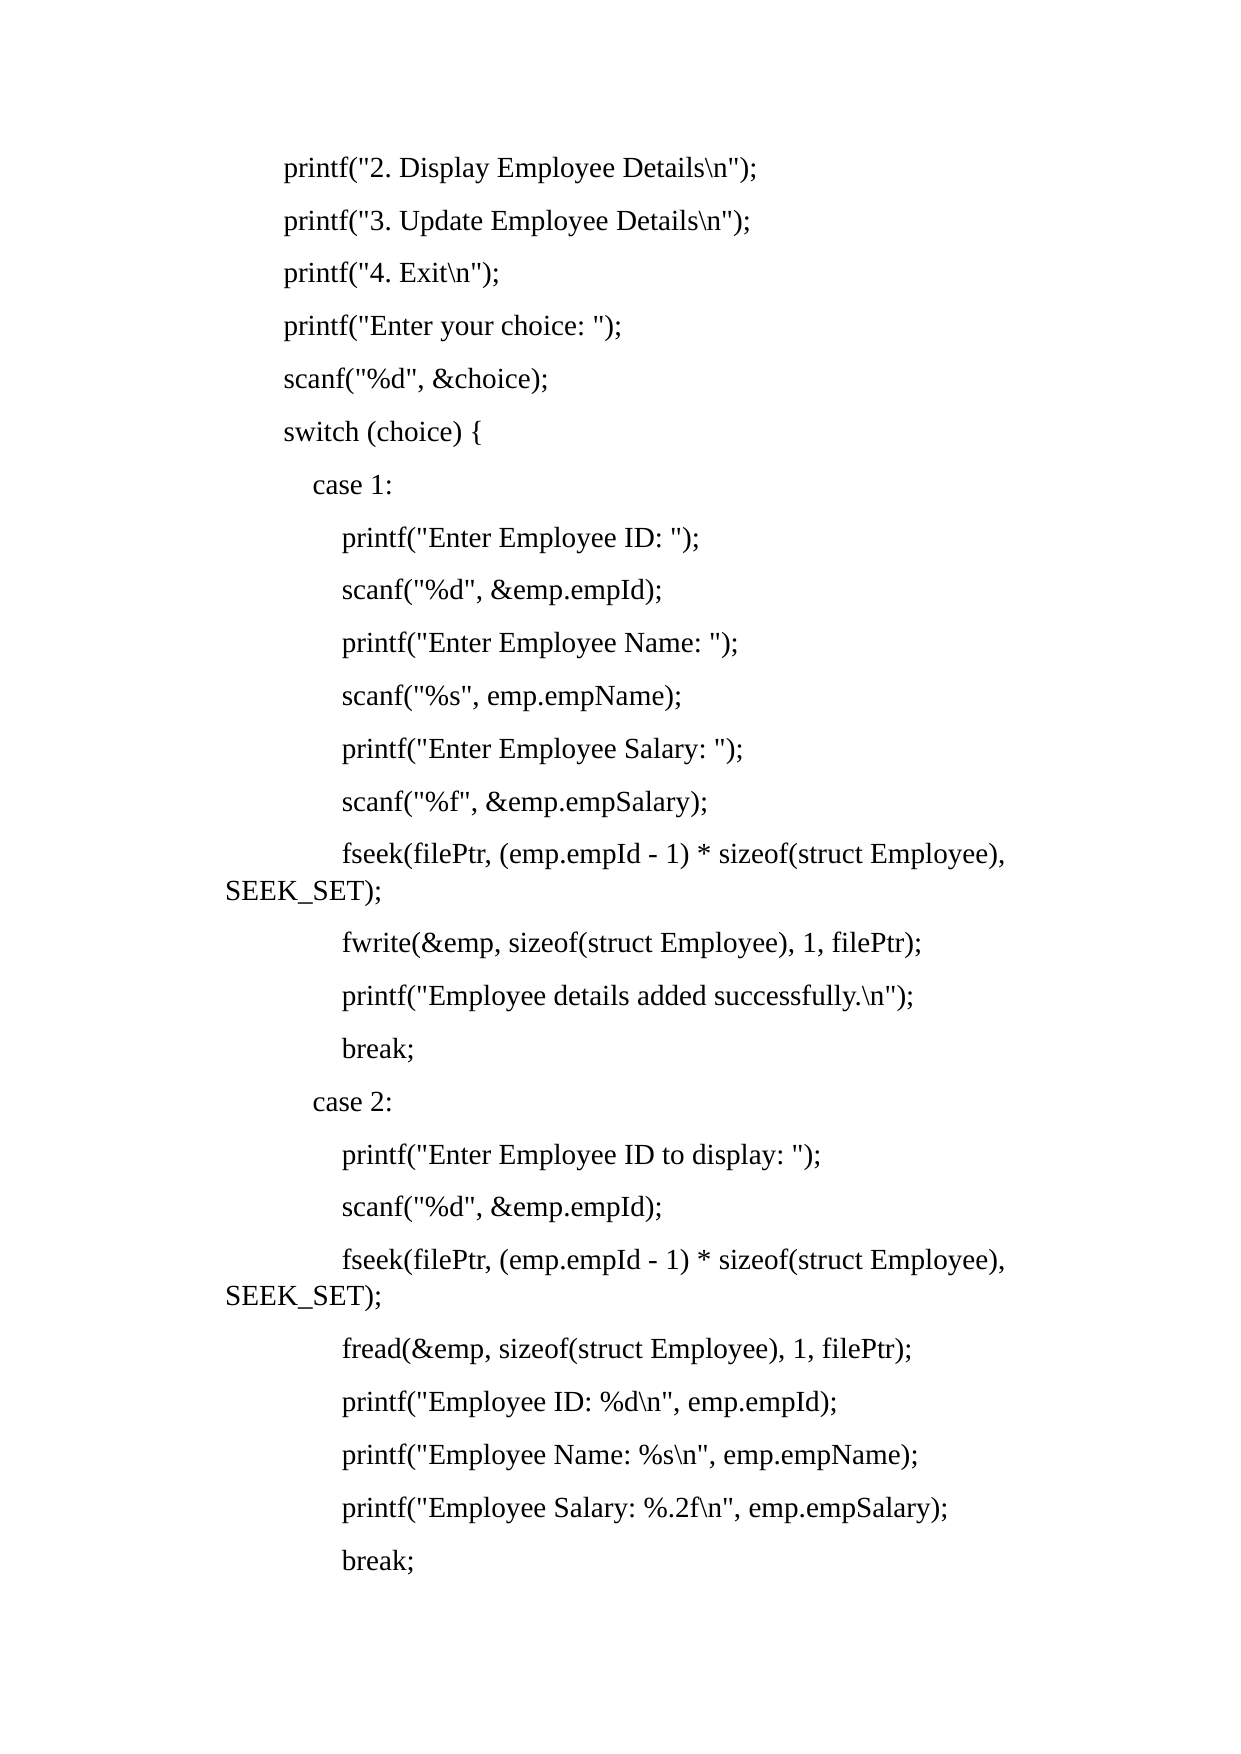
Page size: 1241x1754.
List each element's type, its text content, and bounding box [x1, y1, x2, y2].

text case 2: [225, 1084, 1090, 1117]
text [225, 1331, 1090, 1365]
text printf("2. Display Employee Details\n"); [225, 150, 1090, 183]
text printf("Enter your choice: "); [225, 308, 1090, 342]
text printf("4. Exit\n"); [225, 256, 1090, 289]
text printf("Employee Salary: %.2f\n", emp.empSalary); [225, 1490, 1090, 1523]
text printf("Employee Name: %s\n", emp.empName); [225, 1437, 1090, 1471]
text printf("Enter Employee Salary: "); [225, 731, 1090, 764]
text scanf("%d", &emp.empId); [225, 1189, 1090, 1223]
text scanf("%s", emp.empName); [225, 678, 1090, 712]
text printf("Employee ID: %d\n", emp.empId); [225, 1384, 1090, 1418]
text fwrite(&emp, sizeof(struct Employee), 1, filePtr); [225, 926, 1090, 959]
text printf("3. Update Employee Details\n"); [225, 203, 1090, 236]
text scanf("%d", &emp.empId); [225, 572, 1090, 606]
text break; [225, 1031, 1090, 1065]
text printf("Enter Employee ID: "); [225, 520, 1090, 553]
text scanf("%d", &choice); [225, 361, 1090, 395]
text printf("Enter Employee Name: "); [225, 625, 1090, 659]
text break; [225, 1543, 1090, 1576]
text switch (choice) { [225, 414, 1090, 448]
text printf("Enter Employee ID to display: "); [225, 1137, 1090, 1170]
text fseek(filePtr, (emp.empId - 1) * sizeof(struct Employee), SEEK_SET); [225, 1242, 1090, 1312]
text fseek(filePtr, (emp.empId - 1) * sizeof(struct Employee), SEEK_SET); [225, 837, 1090, 906]
text scanf("%f", &emp.empSalary); [225, 784, 1090, 817]
text case 1: [225, 467, 1090, 500]
text printf("Employee details added successfully.\n"); [225, 978, 1090, 1012]
